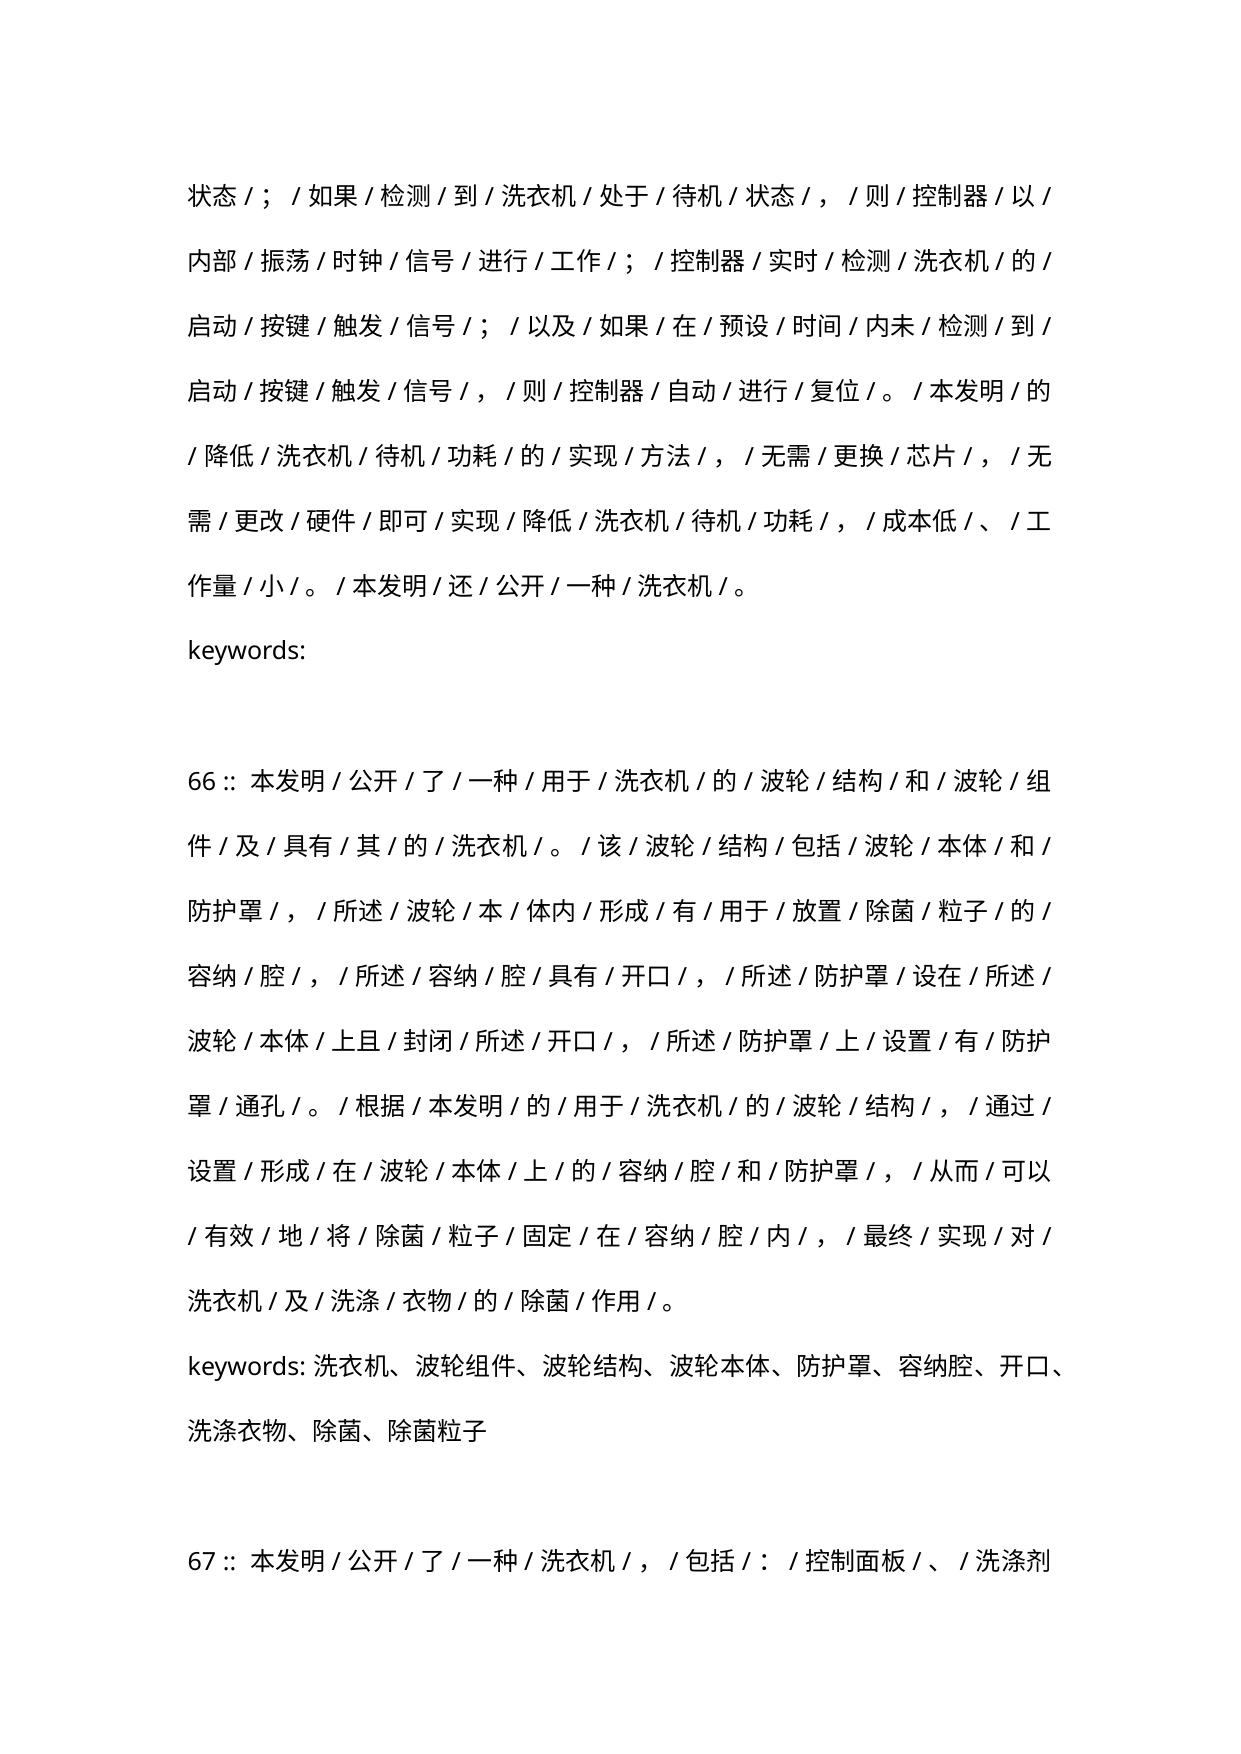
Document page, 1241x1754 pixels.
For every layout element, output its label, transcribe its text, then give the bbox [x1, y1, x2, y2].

text keywords: [187, 617, 1053, 682]
text 66 :: 本发明 / 公开 / 了 / 一种 / 用于 / 洗衣机 / 的 / 波轮 / 结构 / 和 / 波轮 / 组件 / 及 / 具有 / 其 / 的 / 洗衣机 / 。 / 该 / 波轮 / 结构 / 包括 / 波轮 / 本体 / 和 / 防护罩 / ， / 所述 / 波轮 / 本 / 体内 / 形成 / 有 / 用于 / 放置 / 除菌 / 粒子 / 的 / 容纳 / 腔 / ， / 所述 / 容纳 / 腔 / 具有 / 开口 / ， / 所述 / 防护罩 / 设在 / 所述 / 波轮 / 本体 / 上且 / 封闭 / 所述 / 开口 / ， / 所述 / 防护罩 / 上 / 设置 / 有 / 防护罩 / 通孔 / 。 / 根据 / 本发明 / 的 / 用于 / 洗衣机 / 的 / 波轮 / 结构 / ， / 通过 / 设置 / 形成 / 在 / 波轮 / 本体 / 上 / 的 / 容纳 / 腔 / 和 / 防护罩 / ， / 从而 / 可以 / 有效 / 地 / 将 / 除菌 / 粒子 / 固定 / 在 / 容纳 / 腔 / 内 / ， / 最终 / 实现 / 对 / 洗衣机 / 及 / 洗涤 / 衣物 / 的 / 除菌 / 作用 / 。 [187, 747, 1053, 1332]
text keywords: 洗衣机、波轮组件、波轮结构、波轮本体、防护罩、容纳腔、开口、洗涤衣物、除菌、除菌粒子 [187, 1332, 1053, 1462]
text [187, 1527, 1053, 1592]
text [187, 162, 1053, 617]
